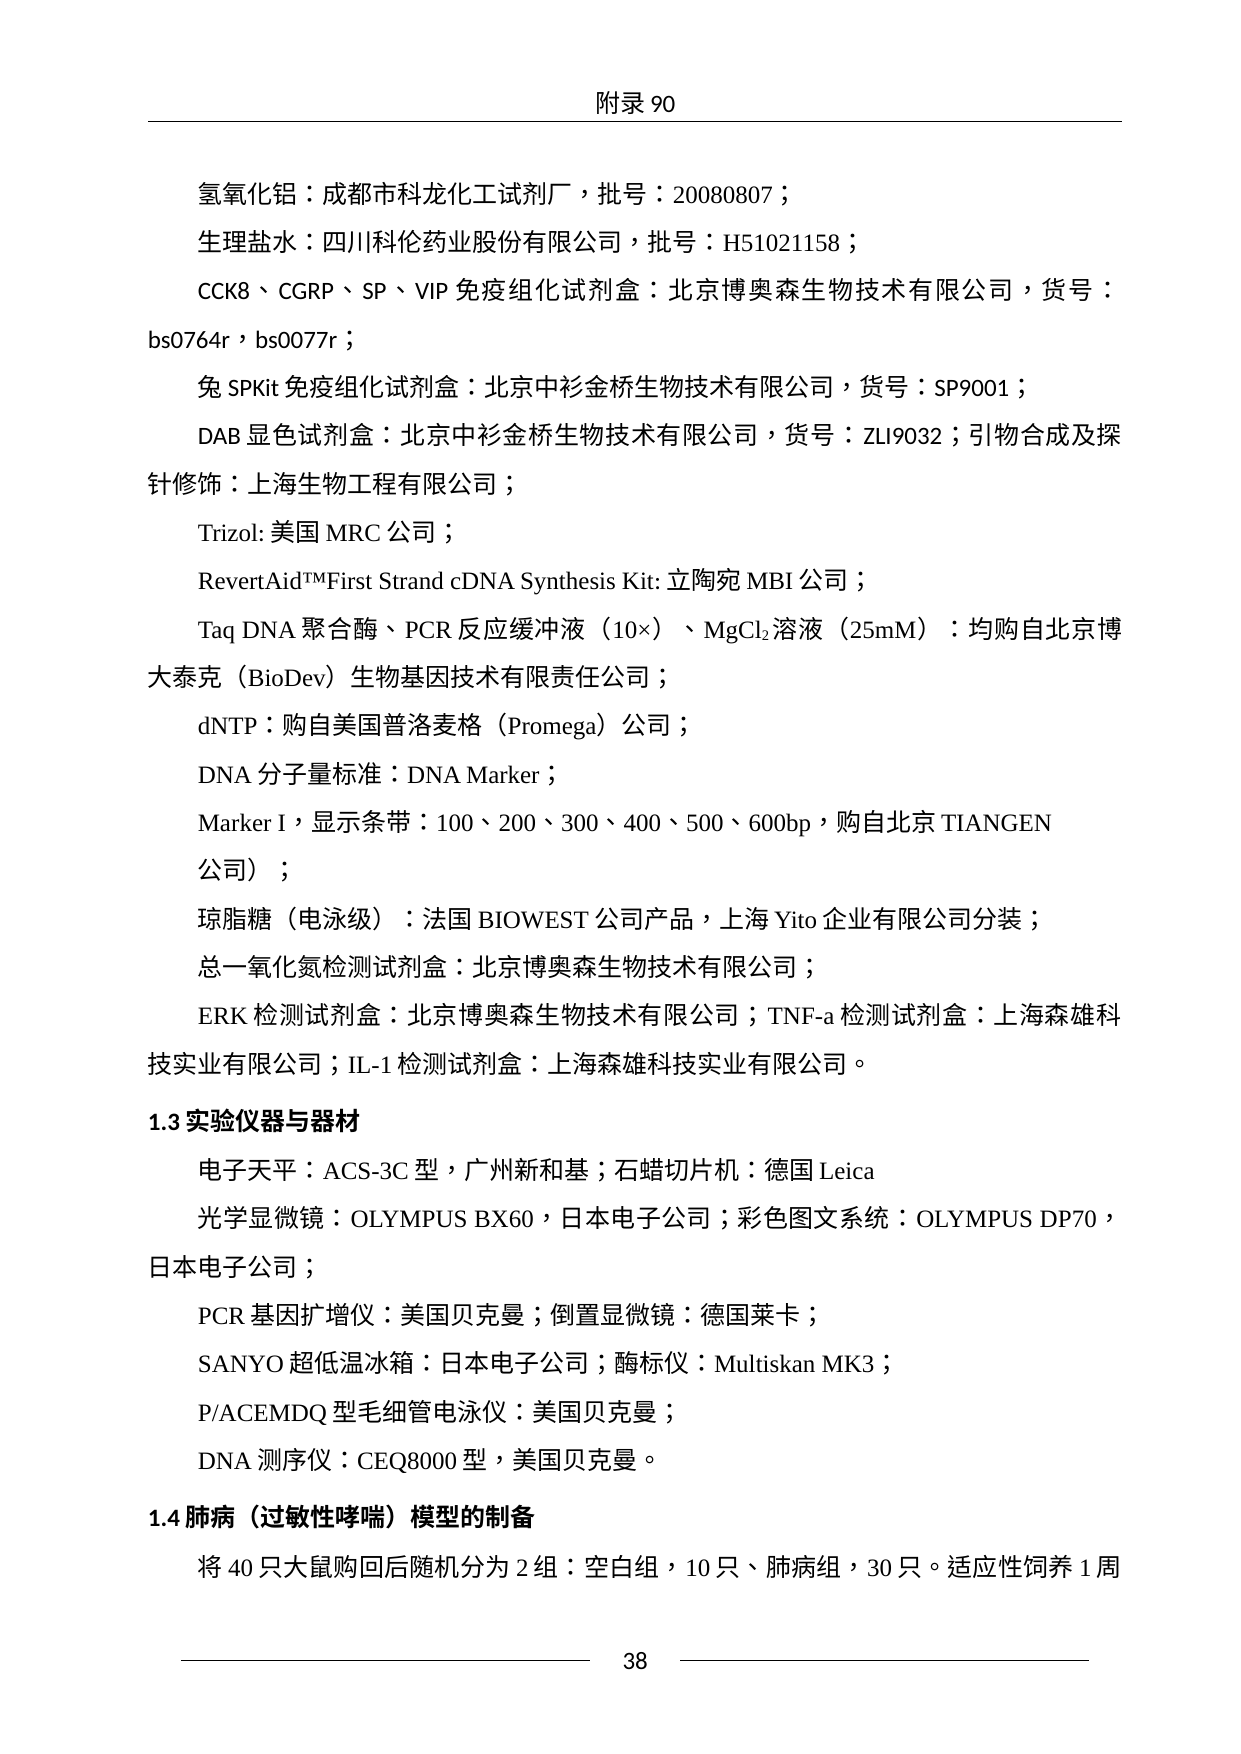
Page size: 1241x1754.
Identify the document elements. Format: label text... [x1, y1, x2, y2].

text 琼脂糖（电泳级）：法国BIOWEST公司产品，上海Yito企业有限公司分装； [148, 886, 1122, 934]
text dNTP：购自美国普洛麦格（Promega）公司； [148, 693, 1122, 741]
text PCR基因扩增仪：美国贝克曼；倒置显微镜：德国莱卡； [148, 1282, 1122, 1331]
text RevertAid™First Strand cDNA Synthesis Kit: 立陶宛MBI公司； [148, 548, 1122, 596]
text 光学显微镜：OLYMPUS BX60，日本电子公司；彩色图文系统：OLYMPUS DP70，日本电子公司； [148, 1186, 1122, 1282]
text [148, 1534, 1122, 1582]
text 电子天平：ACS-3C型，广州新和基；石蜡切片机：德国Leica [148, 1137, 1122, 1186]
text 生理盐水：四川科伦药业股份有限公司，批号：H51021158； [148, 209, 1122, 258]
text Marker I，显示条带：100、200、300、400、500、600bp，购自北京TIANGEN [148, 789, 1122, 838]
text CCK8、CGRP、SP、VIP免疫组化试剂盒：北京博奥森生物技术有限公司，货号：bs0764r，bs0077r； [148, 258, 1122, 354]
text DNA分子量标准：DNA Marker； [148, 741, 1122, 789]
text SANYO超低温冰箱：日本电子公司；酶标仪：Multiskan MK3； [148, 1331, 1122, 1379]
text Taq DNA聚合酶、PCR反应缓冲液（10×）、MgCl2溶液（25mM）：均购自北京博大泰克（BioDev）生物基因技术有限责任公司； [148, 596, 1122, 693]
text P/ACEMDQ型毛细管电泳仪：美国贝克曼； [148, 1379, 1122, 1427]
text Trizol: 美国MRC公司； [148, 499, 1122, 548]
text 兔SPKit免疫组化试剂盒：北京中衫金桥生物技术有限公司，货号：SP9001； [148, 354, 1122, 403]
text DNA测序仪：CEQ8000型，美国贝克曼。 [148, 1427, 1122, 1476]
text DAB显色试剂盒：北京中衫金桥生物技术有限公司，货号：ZLI9032；引物合成及探针修饰：上海生物工程有限公司； [148, 403, 1122, 499]
text ERK检测试剂盒：北京博奥森生物技术有限公司；TNF-a检测试剂盒：上海森雄科技实业有限公司；IL-1检测试剂盒：上海森雄科技实业有限公司。 [148, 983, 1122, 1079]
subtitle 1.4 肺病（过敏性哮喘）模型的制备 [148, 1500, 1122, 1534]
text 总一氧化氮检测试剂盒：北京博奥森生物技术有限公司； [148, 934, 1122, 983]
text 公司）； [148, 838, 1122, 886]
subtitle 1.3 实验仪器与器材 [148, 1103, 1122, 1137]
text 氢氧化铝：成都市科龙化工试剂厂，批号：20080807； [148, 161, 1122, 209]
